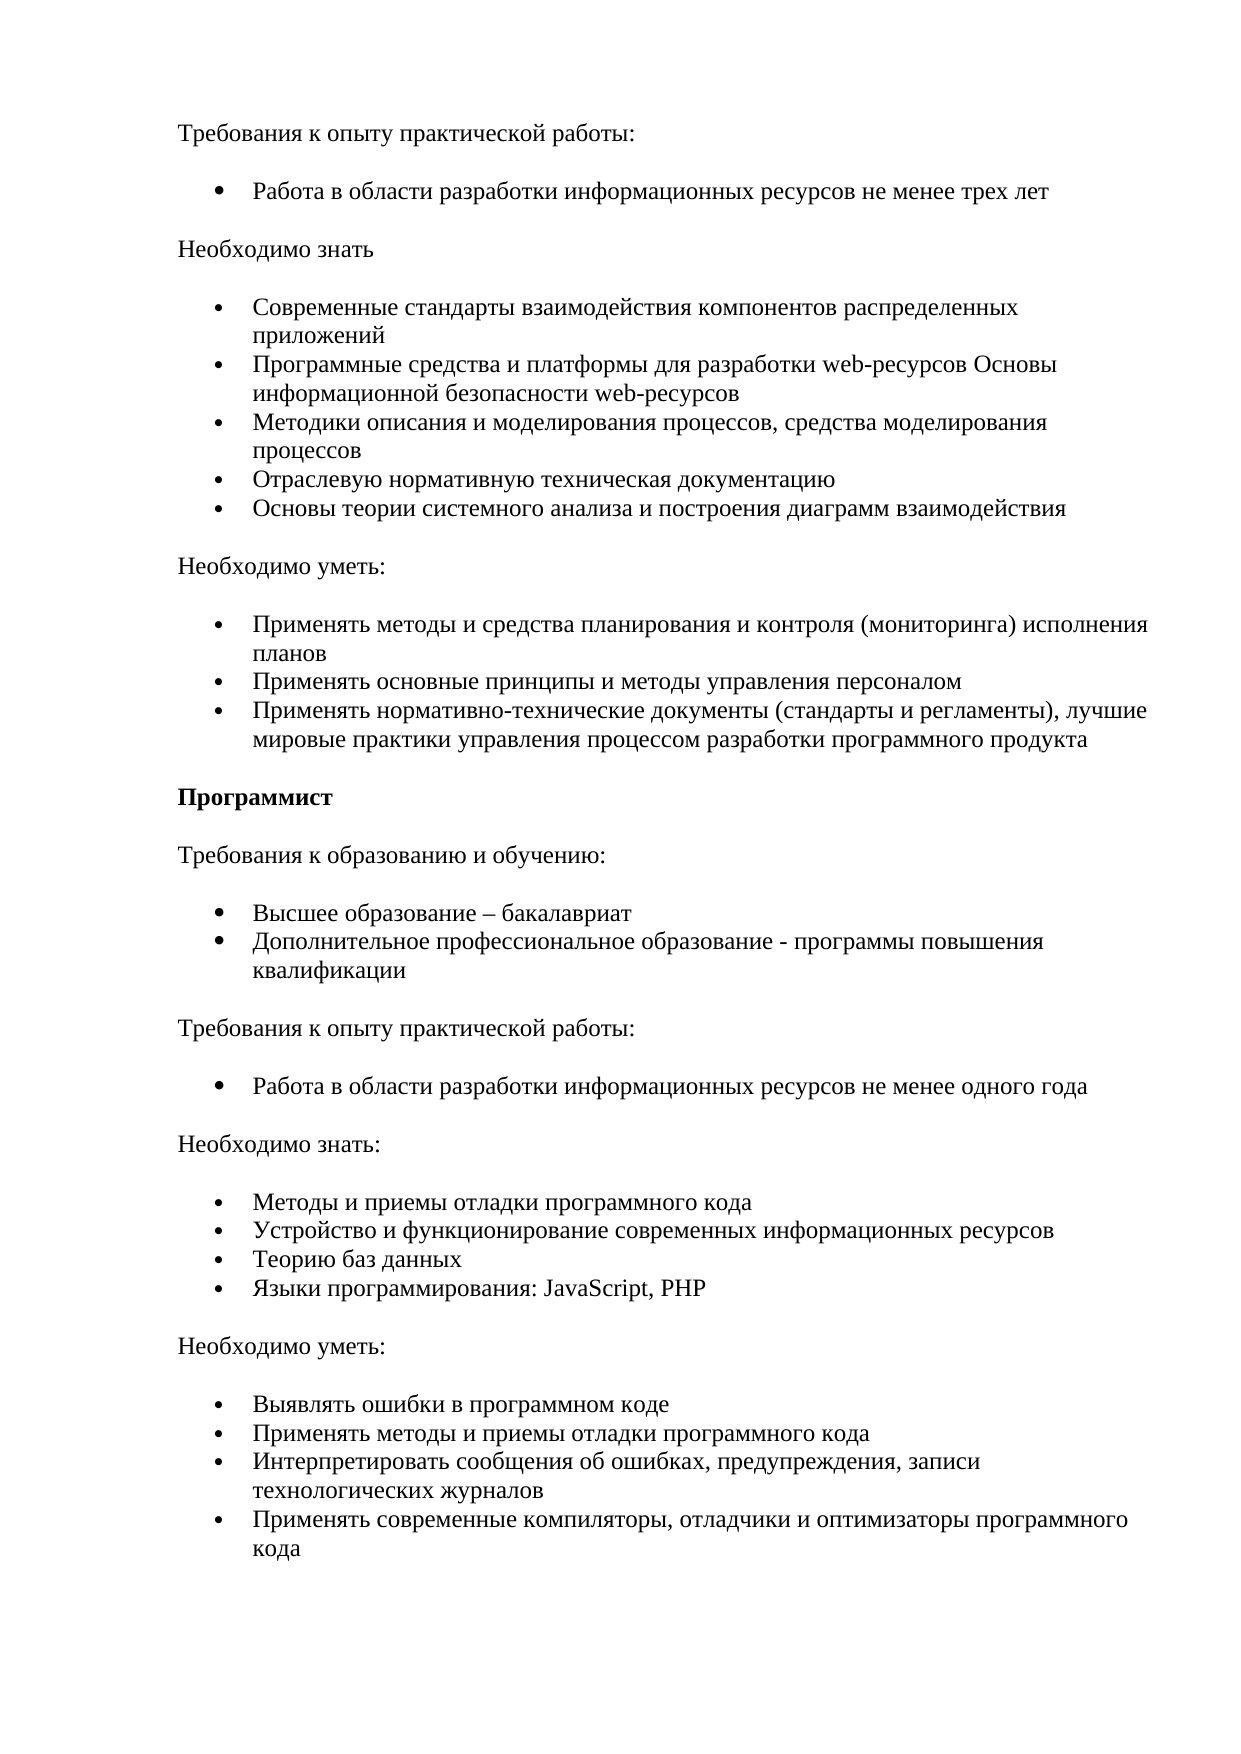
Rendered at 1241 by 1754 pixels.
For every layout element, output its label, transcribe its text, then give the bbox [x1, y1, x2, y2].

text Требования к опыту практической работы: [177, 1013, 1152, 1042]
list Языки программирования: JavaScript, PHP [215, 1273, 1152, 1302]
list Применять методы и приемы отладки программного кода [215, 1418, 1152, 1446]
text Необходимо уметь: [177, 551, 1152, 580]
text Необходимо уметь: [177, 1331, 1152, 1360]
list Работа в области разработки информационных ресурсов не менее одного года [215, 1071, 1152, 1100]
text Необходимо знать [177, 234, 1152, 263]
list Применять основные принципы и методы управления персоналом [215, 666, 1152, 695]
text Необходимо знать: [177, 1129, 1152, 1158]
list Отраслевую нормативную техническая документацию [215, 464, 1152, 493]
list Основы теории системного анализа и построения диаграмм взаимодействия [215, 493, 1152, 522]
list Интерпретировать сообщения об ошибках, предупреждения, записи технологических журналов [215, 1446, 1152, 1504]
list Применять нормативно-технические документы (стандарты и регламенты), лучшие мировые практики управления процессом разработки программного продукта [215, 695, 1152, 753]
list Программные средства и платформы для разработки web-ресурсов Основы информационной безопасности web-ресурсов [215, 349, 1152, 407]
text Требования к опыту практической работы: [177, 118, 1152, 147]
list Современные стандарты взаимодействия компонентов распределенных приложений [215, 292, 1152, 349]
list Выявлять ошибки в программном коде [215, 1389, 1152, 1418]
list Высшее образование – бакалавриат [215, 898, 1152, 926]
list Устройство и функционирование современных информационных ресурсов [215, 1216, 1152, 1244]
list Теорию баз данных [215, 1244, 1152, 1273]
list Применять современные компиляторы, отладчики и оптимизаторы программного кода [215, 1504, 1152, 1561]
list Методики описания и моделирования процессов, средства моделирования процессов [215, 407, 1152, 464]
list Методы и приемы отладки программного кода [215, 1187, 1152, 1216]
list Работа в области разработки информационных ресурсов не менее трех лет [215, 176, 1152, 205]
text Требования к образованию и обучению: [177, 840, 1152, 868]
list Дополнительное профессиональное образование - программы повышения квалификации [215, 926, 1152, 984]
text Программист [177, 782, 1152, 811]
list Применять методы и средства планирования и контроля (мониторинга) исполнения планов [215, 609, 1152, 666]
